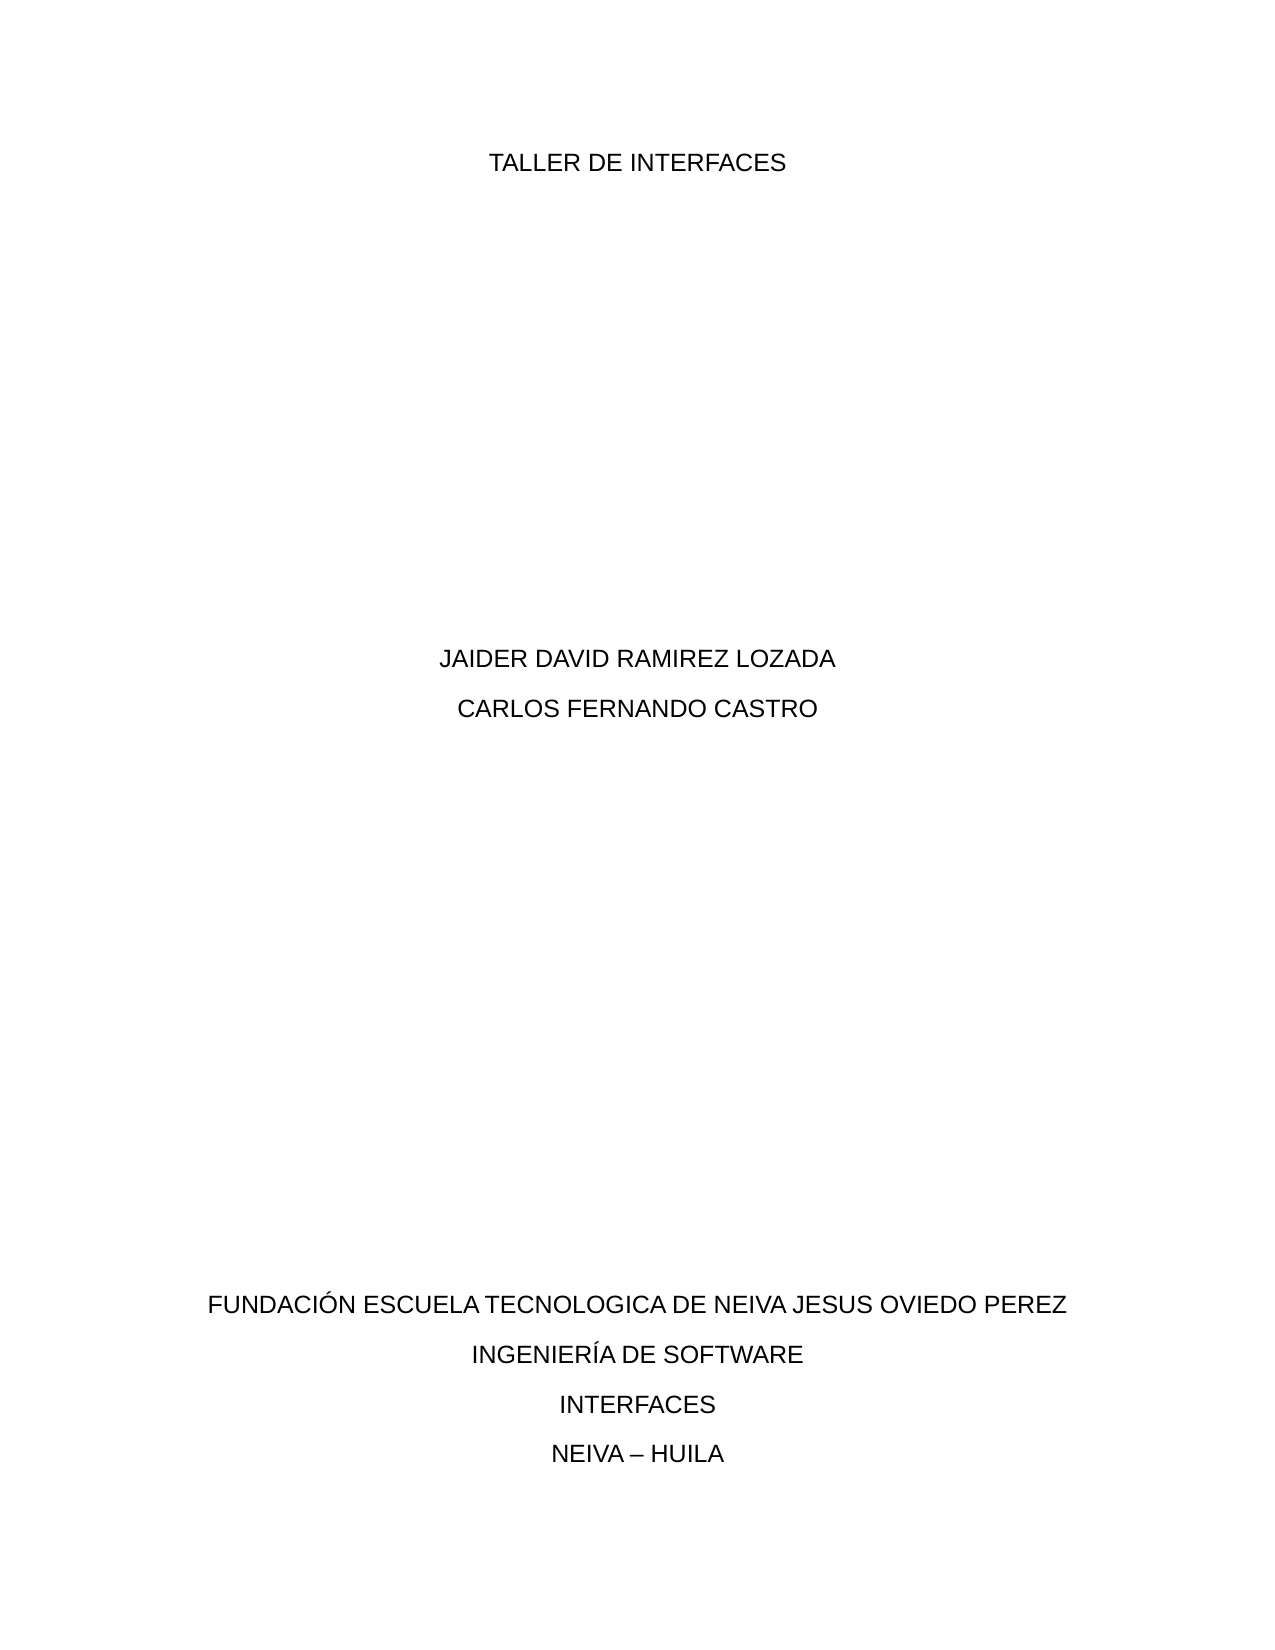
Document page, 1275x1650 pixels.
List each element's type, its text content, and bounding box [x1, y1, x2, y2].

text INGENIERÍA DE SOFTWARE [177, 1340, 1098, 1369]
text INTERFACES [177, 1390, 1098, 1418]
text NEIVA – HUILA [177, 1439, 1098, 1468]
text JAIDER DAVID RAMIREZ LOZADA [177, 644, 1098, 673]
text CARLOS FERNANDO CASTRO [177, 694, 1098, 723]
text TALLER DE INTERFACES [177, 148, 1098, 176]
text FUNDACIÓN ESCUELA TECNOLOGICA DE NEIVA JESUS OVIEDO PEREZ [177, 1290, 1098, 1319]
